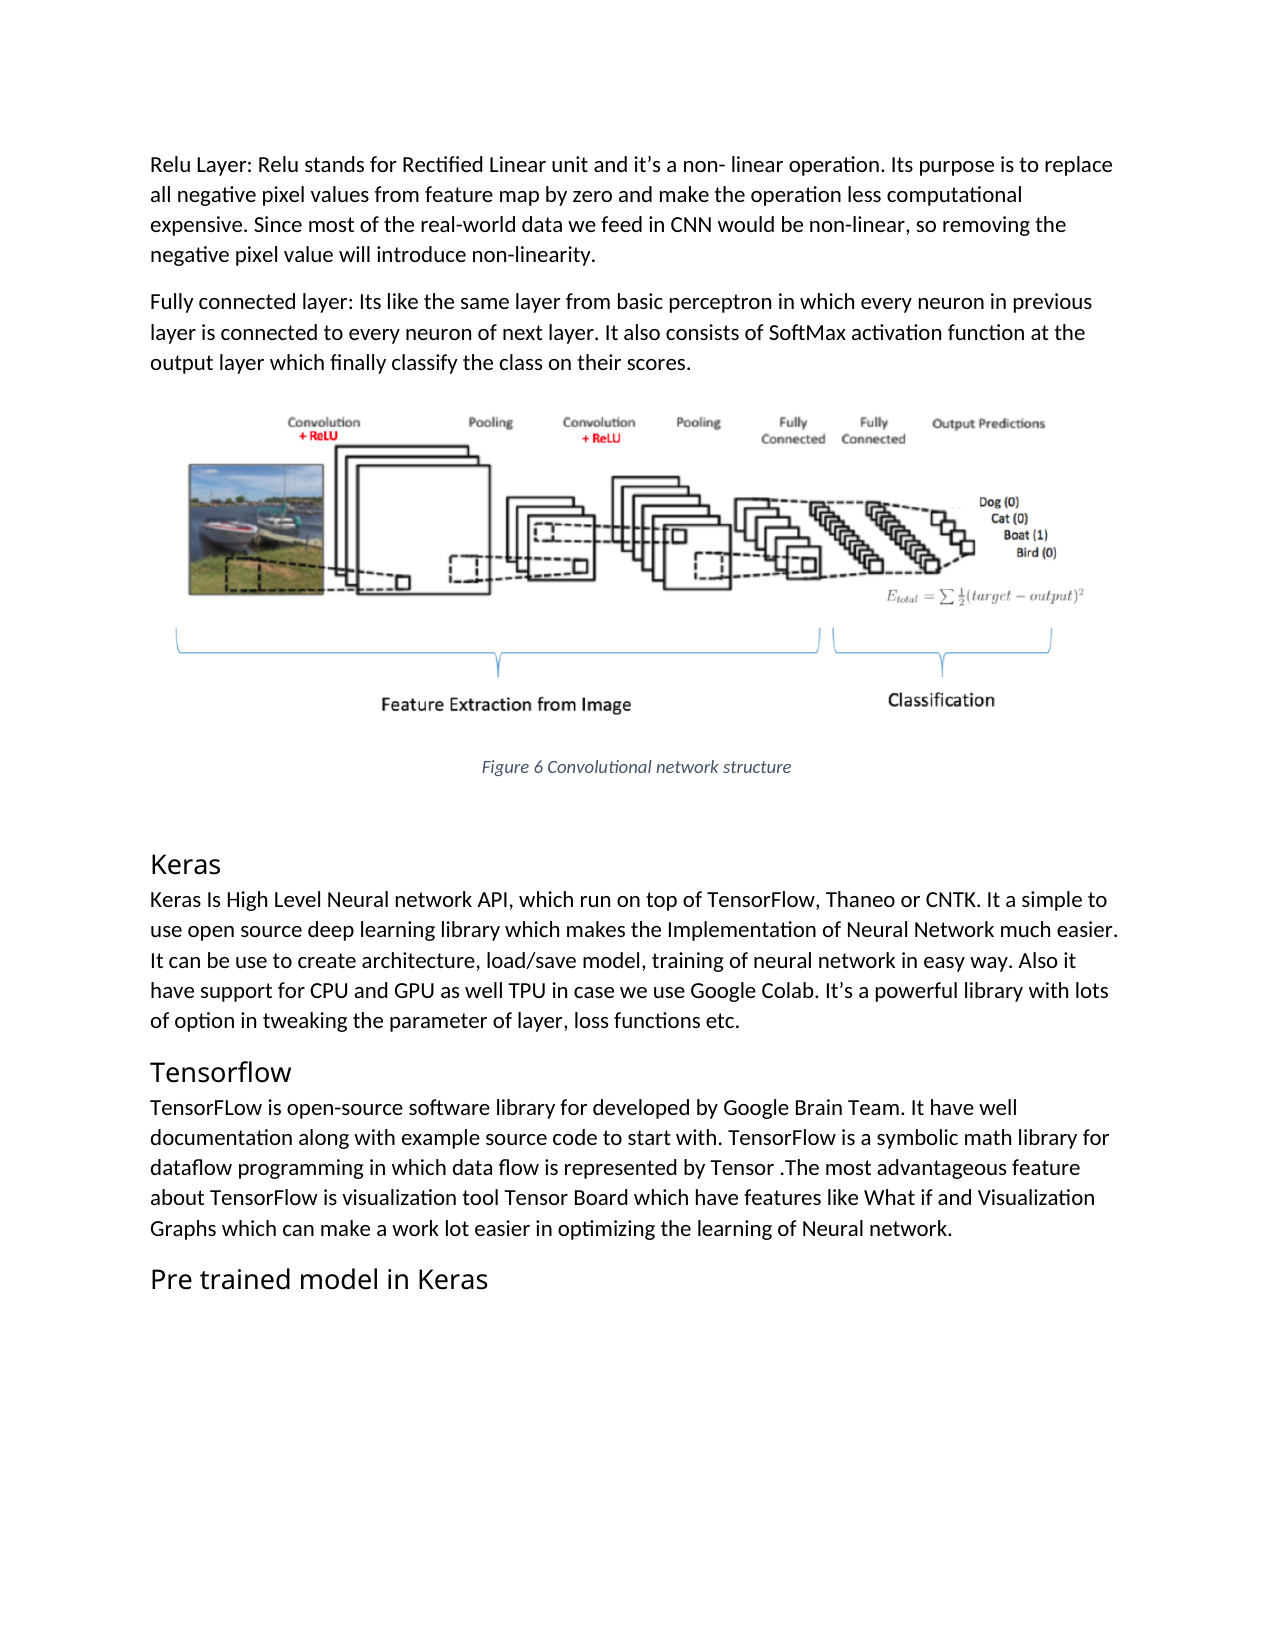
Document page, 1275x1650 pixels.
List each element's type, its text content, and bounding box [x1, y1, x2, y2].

subtitle Pre trained model in Keras [150, 1261, 1125, 1297]
subtitle Keras [150, 846, 1125, 882]
text Figure 6 Convolutional network structure [150, 755, 1125, 778]
text Keras Is High Level Neural network API, which run on top of TensorFlow, Thaneo or CNTK. It a simple to use open source deep learning library which makes the Implementation of Neural Network much easier. It can be use to create architecture, load/save model, training of neural network in easy way. Also it have support for CPU and GPU as well TPU in case we use Google Colab. It’s a powerful library with lots of option in tweaking the parameter of layer, loss functions etc. [150, 885, 1125, 1034]
subtitle Tensorflow [150, 1053, 1125, 1090]
text TensorFLow is open-source software library for developed by Google Brain Team. It have well documentation along with example source code to start with. TensorFlow is a symbolic math library for dataflow programming in which data flow is represented by Tensor .The most advantageous feature about TensorFlow is visualization tool Tensor Board which have features like What if and Visualization Graphs which can make a work lot easier in optimizing the learning of Neural network. [150, 1093, 1125, 1242]
text Relu Layer: Relu stands for Rectified Linear unit and it’s a non- linear operation. Its purpose is to replace all negative pixel values from feature map by zero and make the operation less computational expensive. Since most of the real-world data we feed in CNN would be non-linear, so removing the negative pixel value will introduce non-linearity. [150, 150, 1125, 269]
picture [150, 394, 1125, 736]
text Fully connected layer: Its like the same layer from basic perceptron in which every neuron in previous layer is connected to every neuron of next layer. It also consists of SoftMax activation function at the output layer which finally classify the class on their scores. [150, 287, 1125, 376]
